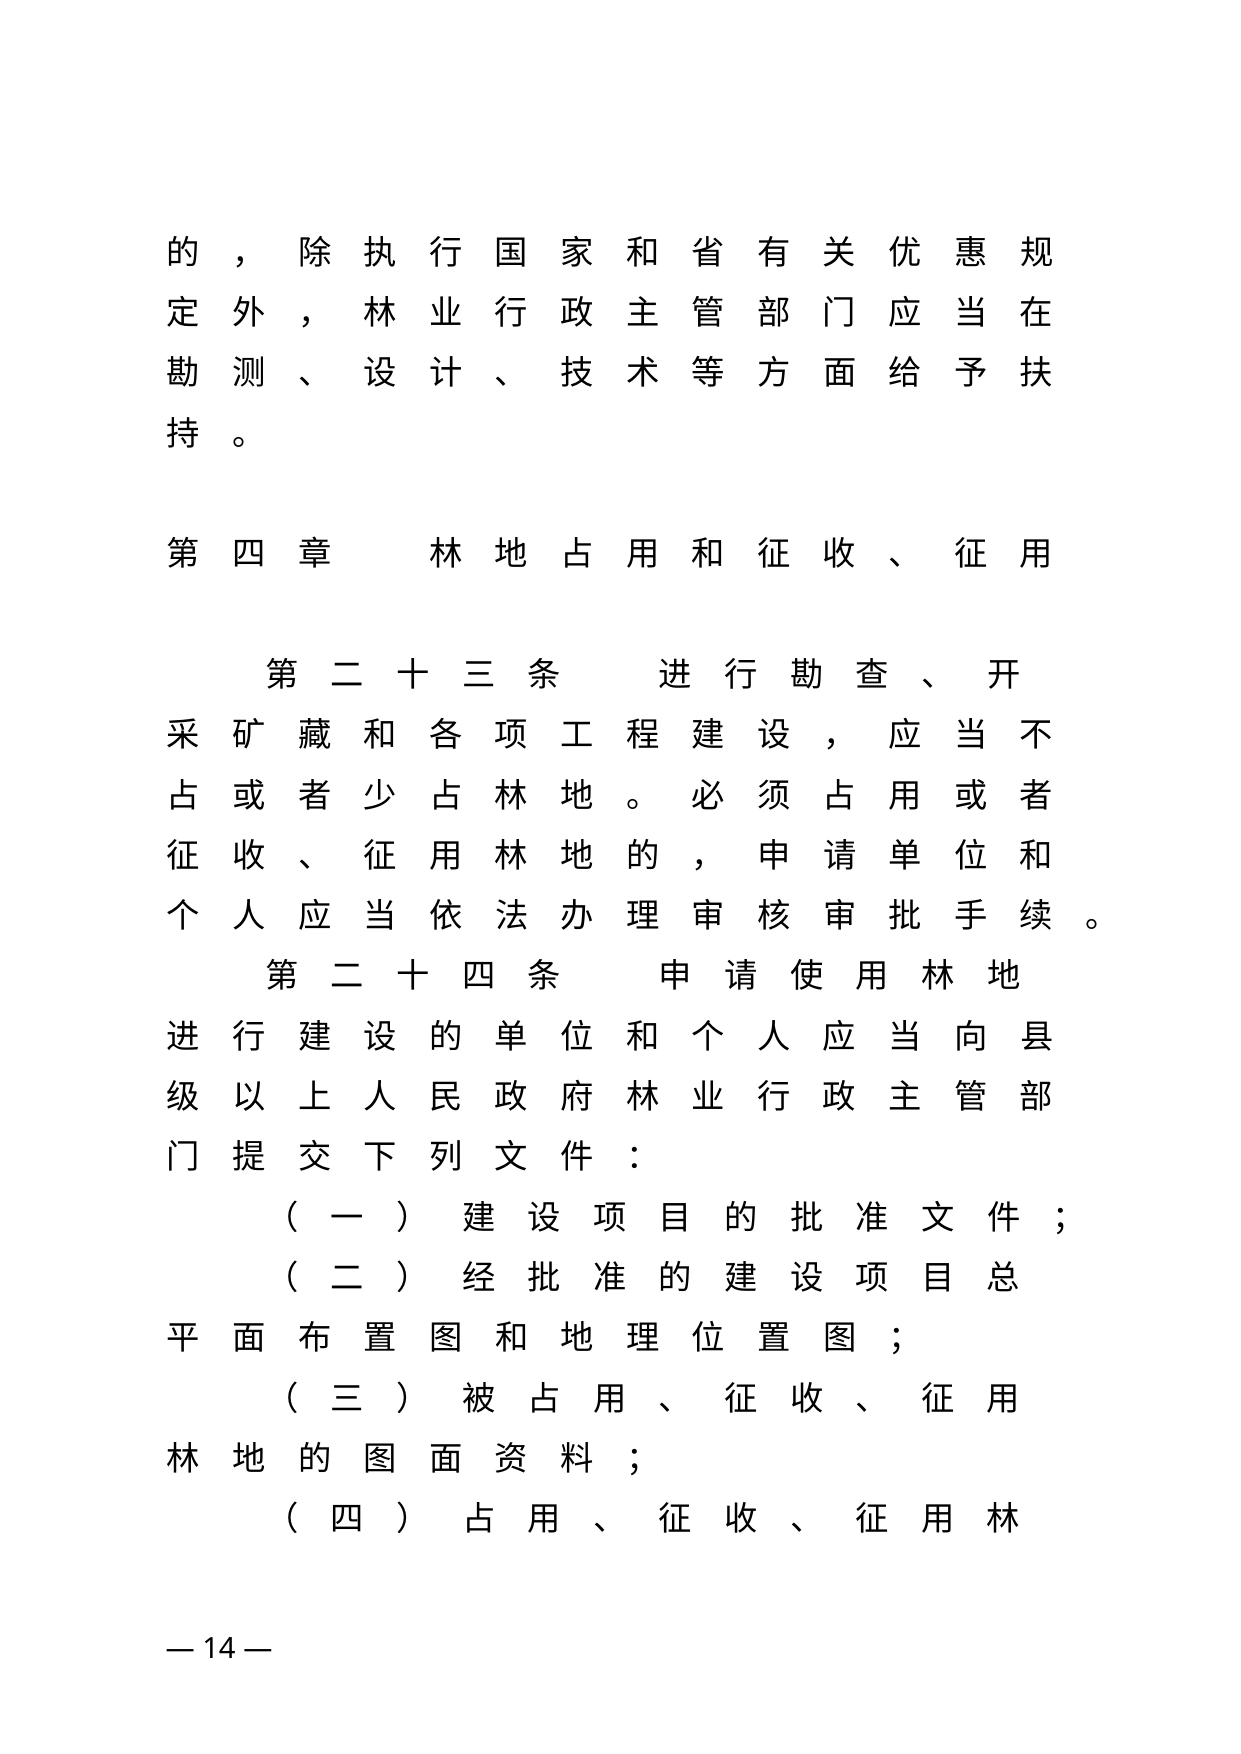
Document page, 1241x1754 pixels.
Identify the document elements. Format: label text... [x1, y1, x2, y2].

text （三）被占用、征收、征用林地的图面资料； [167, 1365, 1085, 1486]
text （二）经批准的建设项目总平面布置图和地理位置图； [167, 1245, 1085, 1365]
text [167, 219, 1085, 461]
text 第二十三条 进行勘查、开采矿藏和各项工程建设，应当不占或者少占林地。必须占用或者征收、征用林地的，申请单位和个人应当依法办理审核审批手续。 [167, 642, 1085, 943]
text 第四章 林地占用和征收、征用 [167, 521, 1085, 581]
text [167, 1486, 1085, 1546]
text （一）建设项目的批准文件； [167, 1184, 1085, 1245]
text 第二十四条 申请使用林地进行建设的单位和个人应当向县级以上人民政府林业行政主管部门提交下列文件： [167, 943, 1085, 1184]
